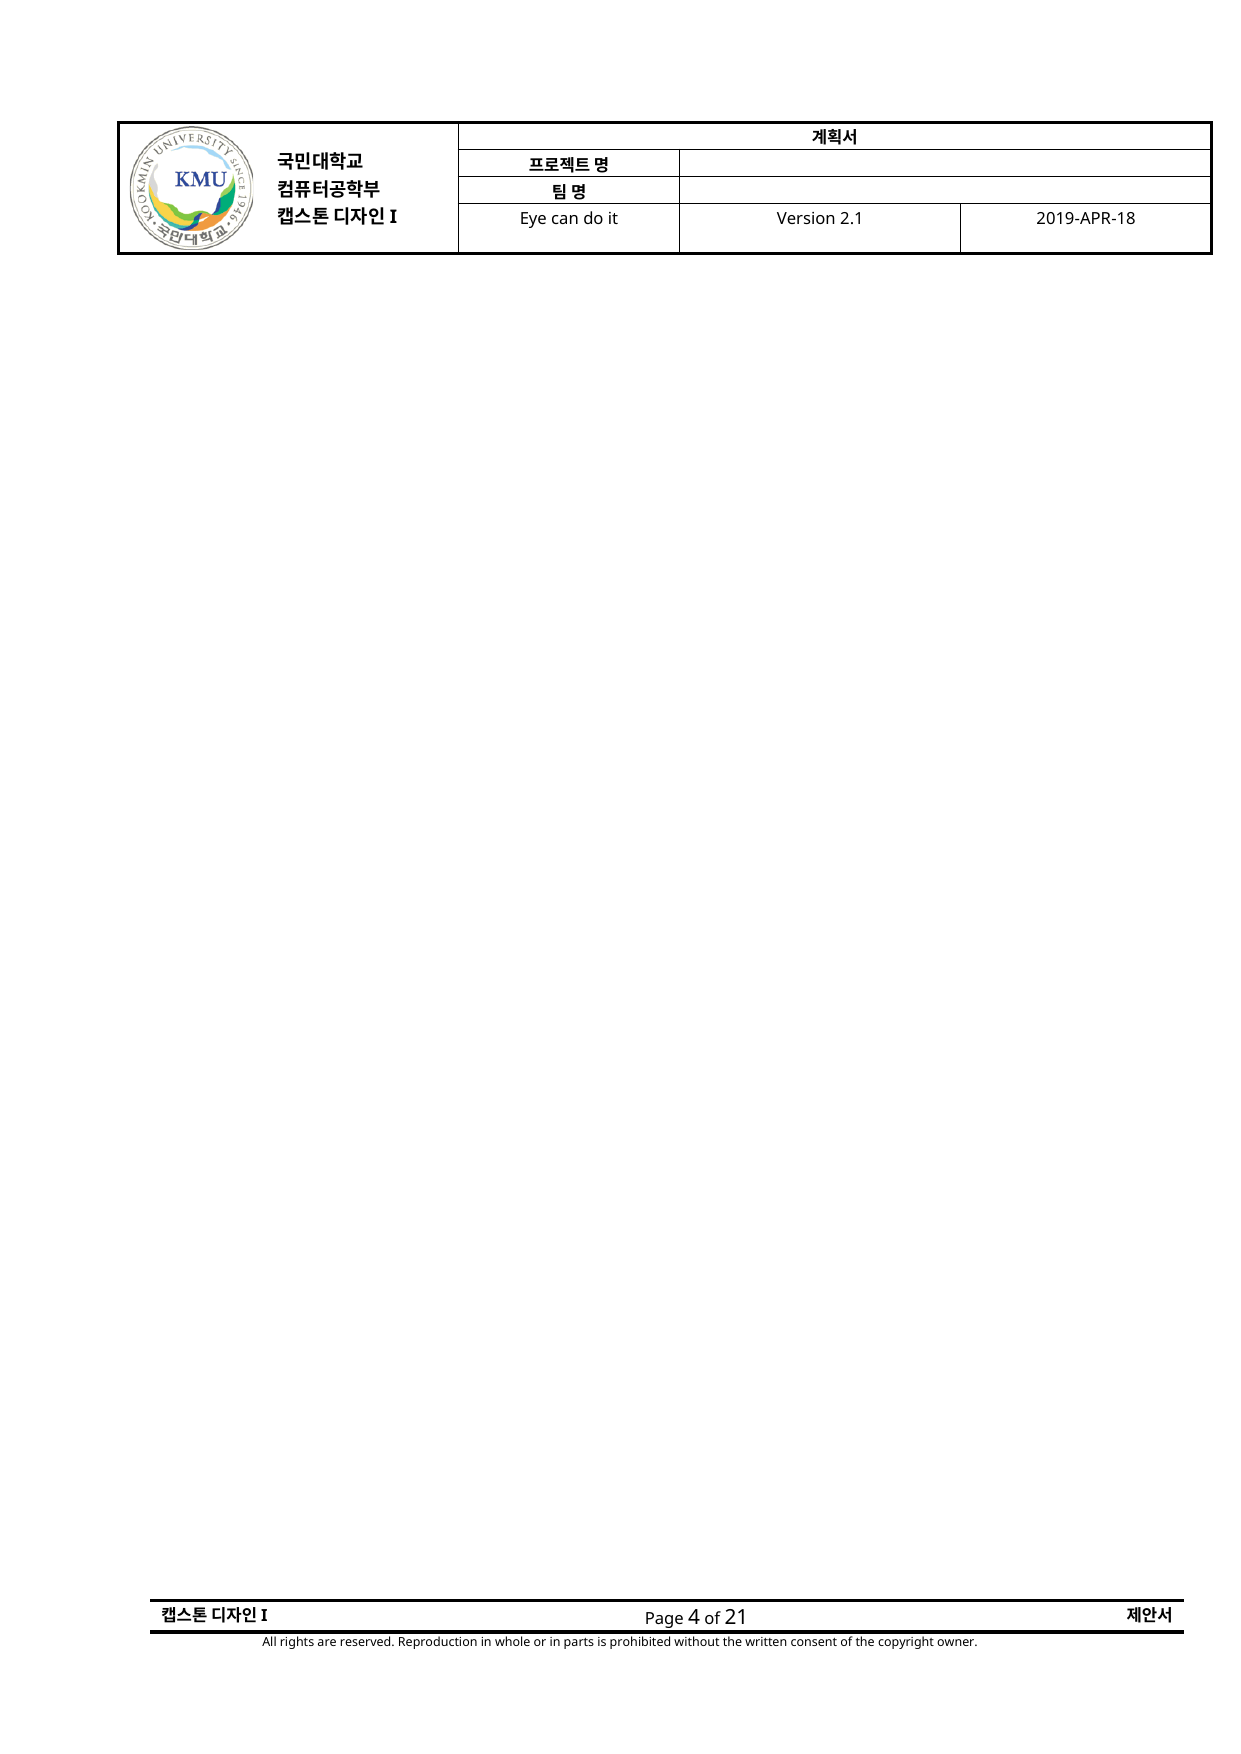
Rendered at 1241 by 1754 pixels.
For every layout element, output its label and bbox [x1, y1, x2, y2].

picture [129, 126, 254, 250]
